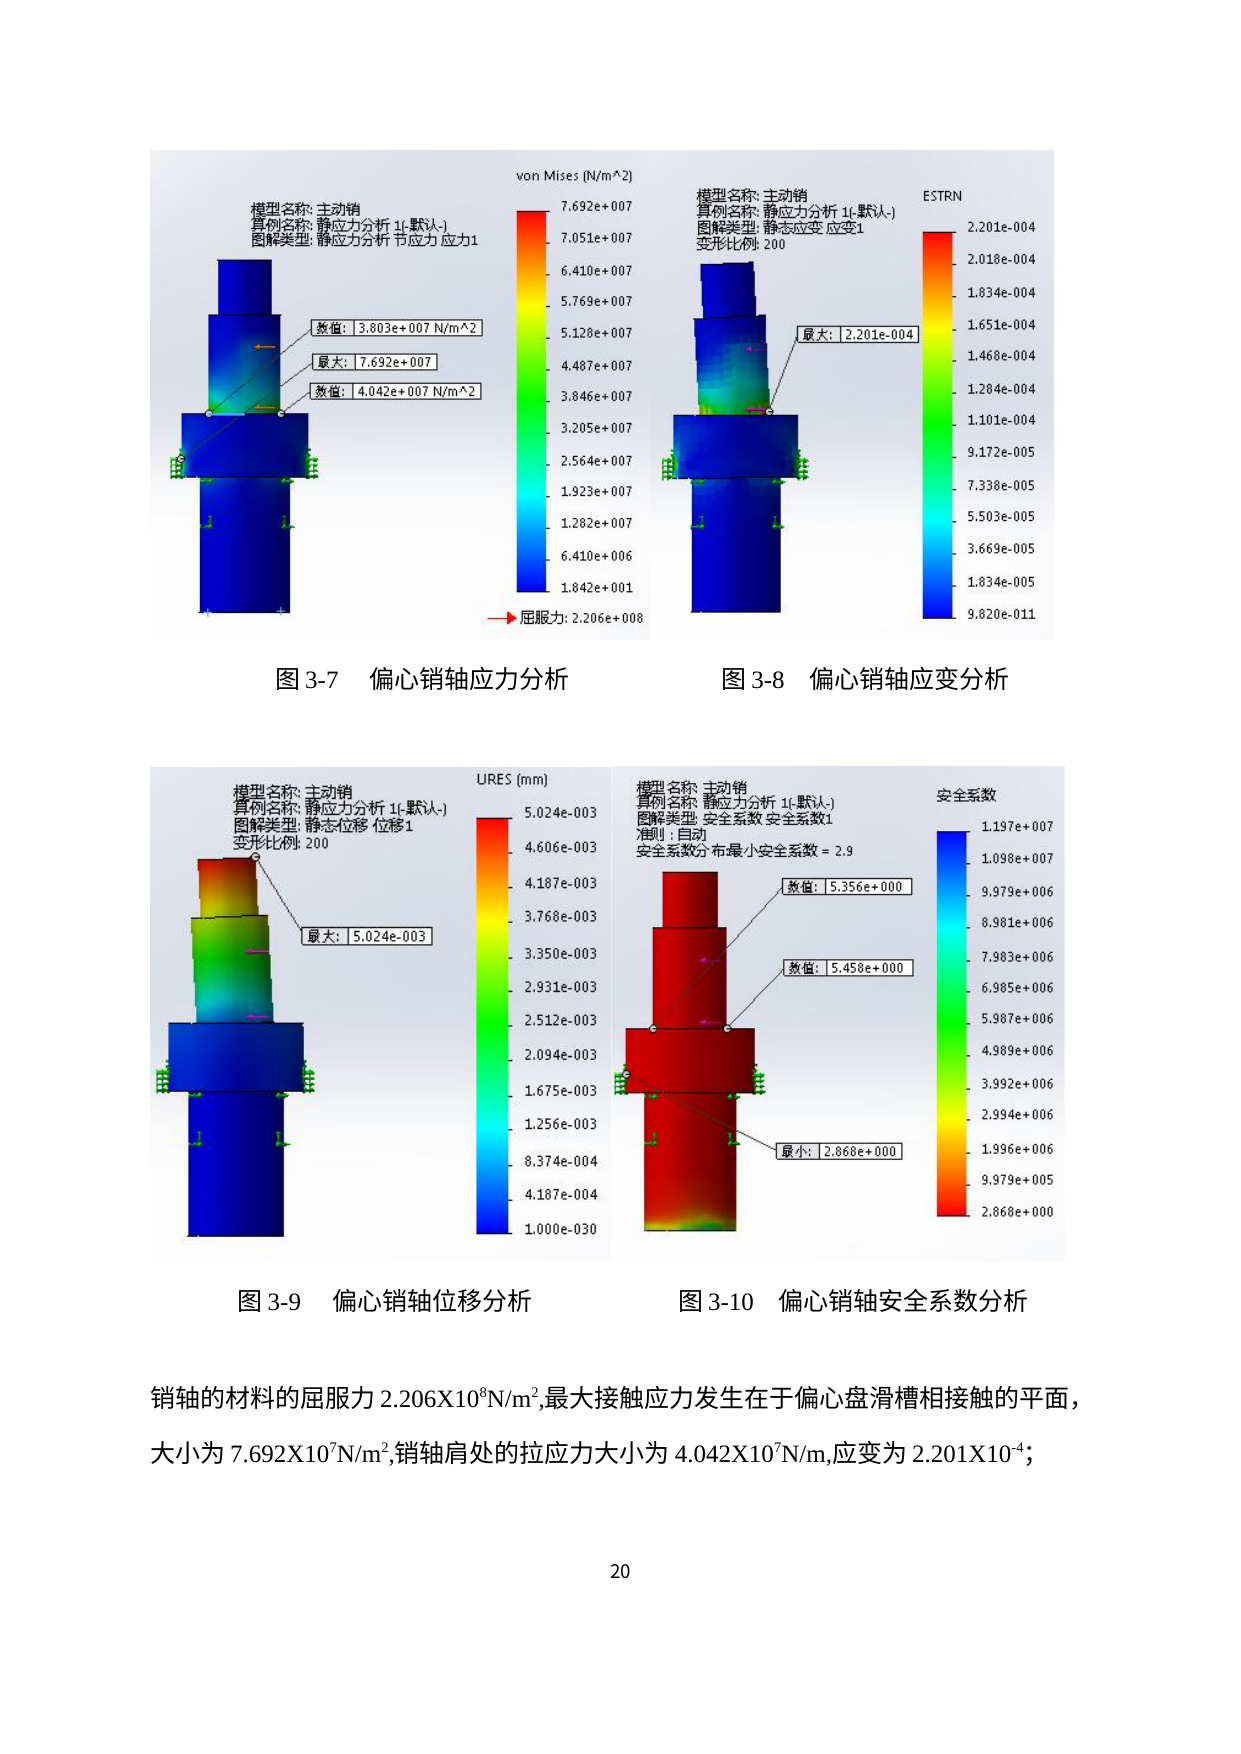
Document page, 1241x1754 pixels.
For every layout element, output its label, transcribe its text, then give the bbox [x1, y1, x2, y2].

text 图3-7 偏心销轴应力分析 图3-8 偏心销轴应变分析 [150, 660, 1090, 696]
picture [150, 150, 1055, 640]
picture [150, 766, 1065, 1261]
text 销轴的材料的屈服力2.206X108N/m2,最大接触应力发生在于偏心盘滑槽相接触的平面，大小为7.692X107N/m2,销轴肩处的拉应力大小为4.042X107N/m,应变为2.201X10-4； [150, 1379, 1090, 1469]
text 图3-9 偏心销轴位移分析 图3-10 偏心销轴安全系数分析 [150, 1281, 1090, 1317]
